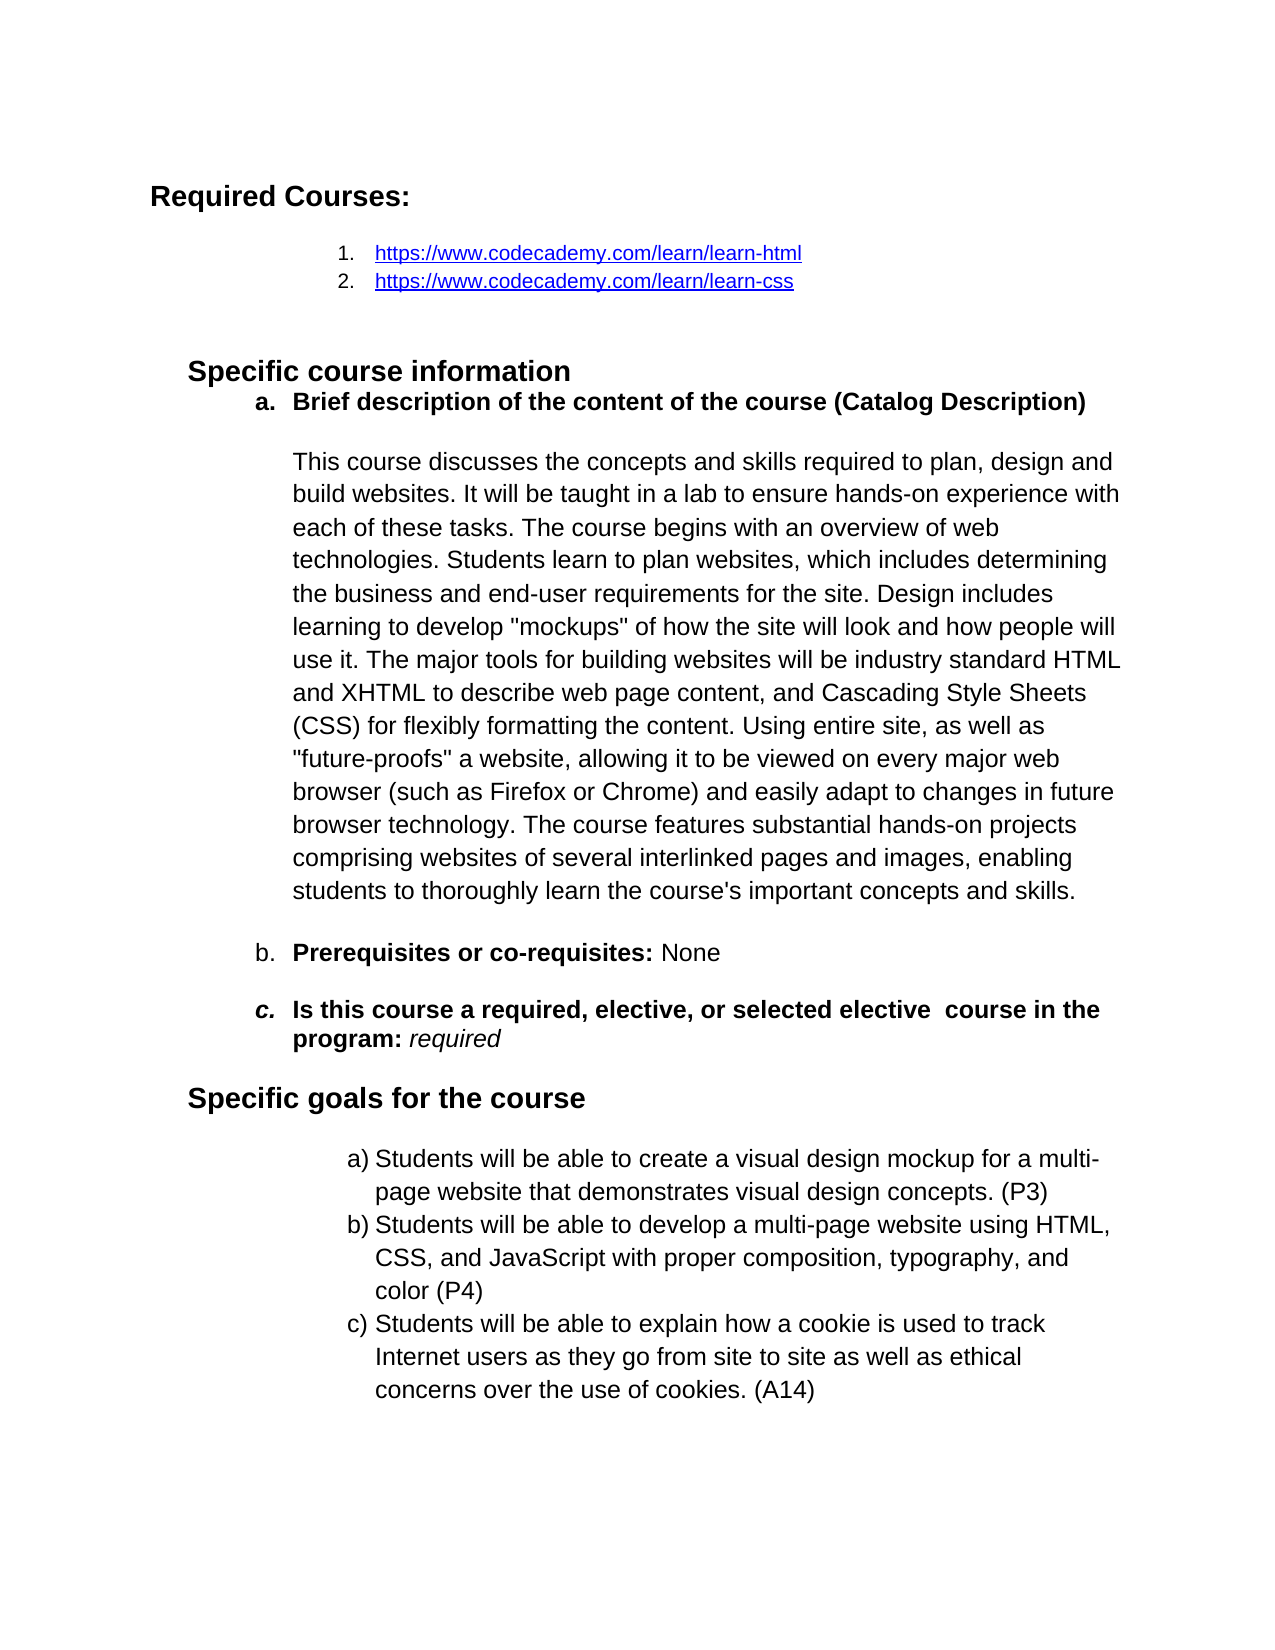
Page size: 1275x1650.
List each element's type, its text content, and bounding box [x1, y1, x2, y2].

list Students will be able to develop a multi-page website using HTML, CSS, and JavaScript with proper composition, typography, and color (P4) [347, 1209, 1125, 1304]
list Is this course a required, elective, or selected elective course in the program: required [255, 995, 1125, 1052]
list Students will be able to explain how a cookie is used to track Internet users as they go from site to site as well as ethical concerns over the use of cookies. (A14) [347, 1309, 1125, 1403]
text Required Courses: [150, 179, 1125, 212]
text This course discusses the concepts and skills required to plan, design and build websites. It will be taught in a lab to ensure hands-on experience with each of these tasks. The course begins with an overview of web technologies. Students learn to plan websites, which includes determining the business and end-user requirements for the site. Design includes learning to develop "mockups" of how the site will look and how people will use it. The major tools for building websites will be industry standard HTML and XHTML to describe web page content, and Cascading Style Sheets (CSS) for flexibly formatting the content. Using entire site, as well as "future-proofs" a website, allowing it to be viewed on every major web browser (such as Firefox or Chrome) and easily adapt to changes in future browser technology. The course features substantial hands-on projects comprising websites of several interlinked pages and images, enabling students to thoroughly learn the course's important concepts and skills. [292, 416, 1125, 904]
text Specific goals for the course [187, 1081, 1125, 1115]
list Students will be able to create a visual design mockup for a multi-page website that demonstrates visual design concepts. (P3) [347, 1143, 1125, 1205]
list Prerequisites or co-requisites: None [255, 937, 1125, 966]
list Brief description of the content of the course (Catalog Description) [255, 387, 1125, 416]
list https://www.codecademy.com/learn/learn-css [225, 268, 1125, 292]
text Specific course information [187, 353, 1125, 387]
list https://www.codecademy.com/learn/learn-html [225, 241, 1125, 265]
